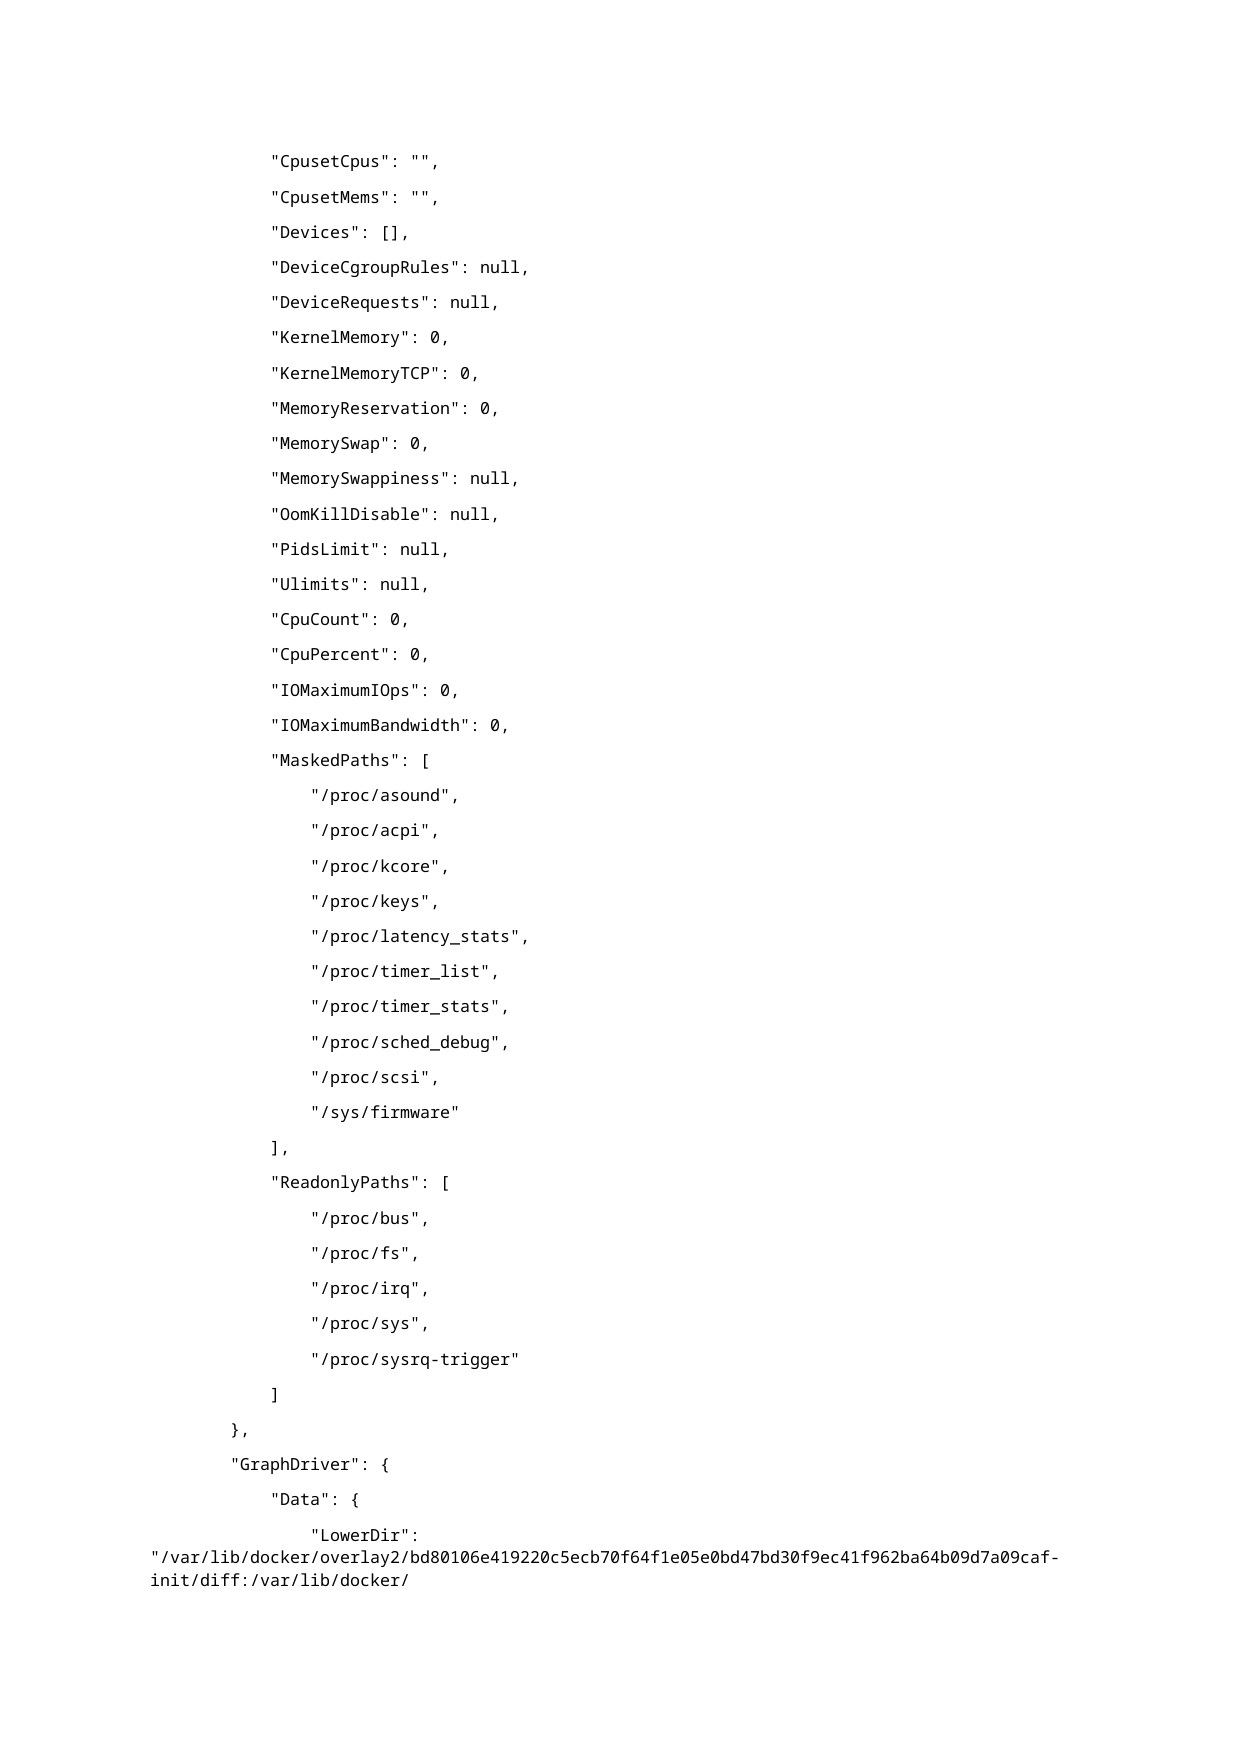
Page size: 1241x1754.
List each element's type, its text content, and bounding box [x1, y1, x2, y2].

text "/proc/keys", [150, 889, 1090, 912]
text "/proc/sysrq-trigger" [150, 1347, 1090, 1370]
text ], [150, 1136, 1090, 1158]
text "/sys/firmware" [150, 1101, 1090, 1123]
text "CpusetMems": "", [150, 185, 1090, 208]
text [150, 1523, 1090, 1591]
text "/proc/bus", [150, 1206, 1090, 1229]
text "DeviceCgroupRules": null, [150, 256, 1090, 278]
text "CpusetCpus": "", [150, 150, 1090, 173]
text "/proc/kcore", [150, 854, 1090, 877]
text "IOMaximumIOps": 0, [150, 678, 1090, 701]
text "/proc/asound", [150, 784, 1090, 806]
text "GraphDriver": { [150, 1453, 1090, 1475]
text "ReadonlyPaths": [ [150, 1171, 1090, 1194]
text "OomKillDisable": null, [150, 502, 1090, 525]
text "/proc/timer_stats", [150, 995, 1090, 1018]
text "/proc/acpi", [150, 819, 1090, 842]
text "IOMaximumBandwidth": 0, [150, 713, 1090, 736]
text "CpuCount": 0, [150, 608, 1090, 630]
text "/proc/timer_list", [150, 960, 1090, 982]
text "/proc/sys", [150, 1312, 1090, 1334]
text "/proc/fs", [150, 1241, 1090, 1264]
text ] [150, 1382, 1090, 1405]
text "DeviceRequests": null, [150, 291, 1090, 313]
text "MaskedPaths": [ [150, 748, 1090, 771]
text }, [150, 1417, 1090, 1440]
text "Ulimits": null, [150, 572, 1090, 595]
text "MemoryReservation": 0, [150, 396, 1090, 419]
text "KernelMemory": 0, [150, 326, 1090, 349]
text "MemorySwappiness": null, [150, 467, 1090, 489]
text "/proc/irq", [150, 1277, 1090, 1299]
text "PidsLimit": null, [150, 537, 1090, 560]
text "/proc/scsi", [150, 1065, 1090, 1088]
text "/proc/latency_stats", [150, 924, 1090, 947]
text "Data": { [150, 1488, 1090, 1511]
text "MemorySwap": 0, [150, 432, 1090, 454]
text "Devices": [], [150, 220, 1090, 243]
text "KernelMemoryTCP": 0, [150, 361, 1090, 384]
text "/proc/sched_debug", [150, 1030, 1090, 1053]
text "CpuPercent": 0, [150, 643, 1090, 666]
